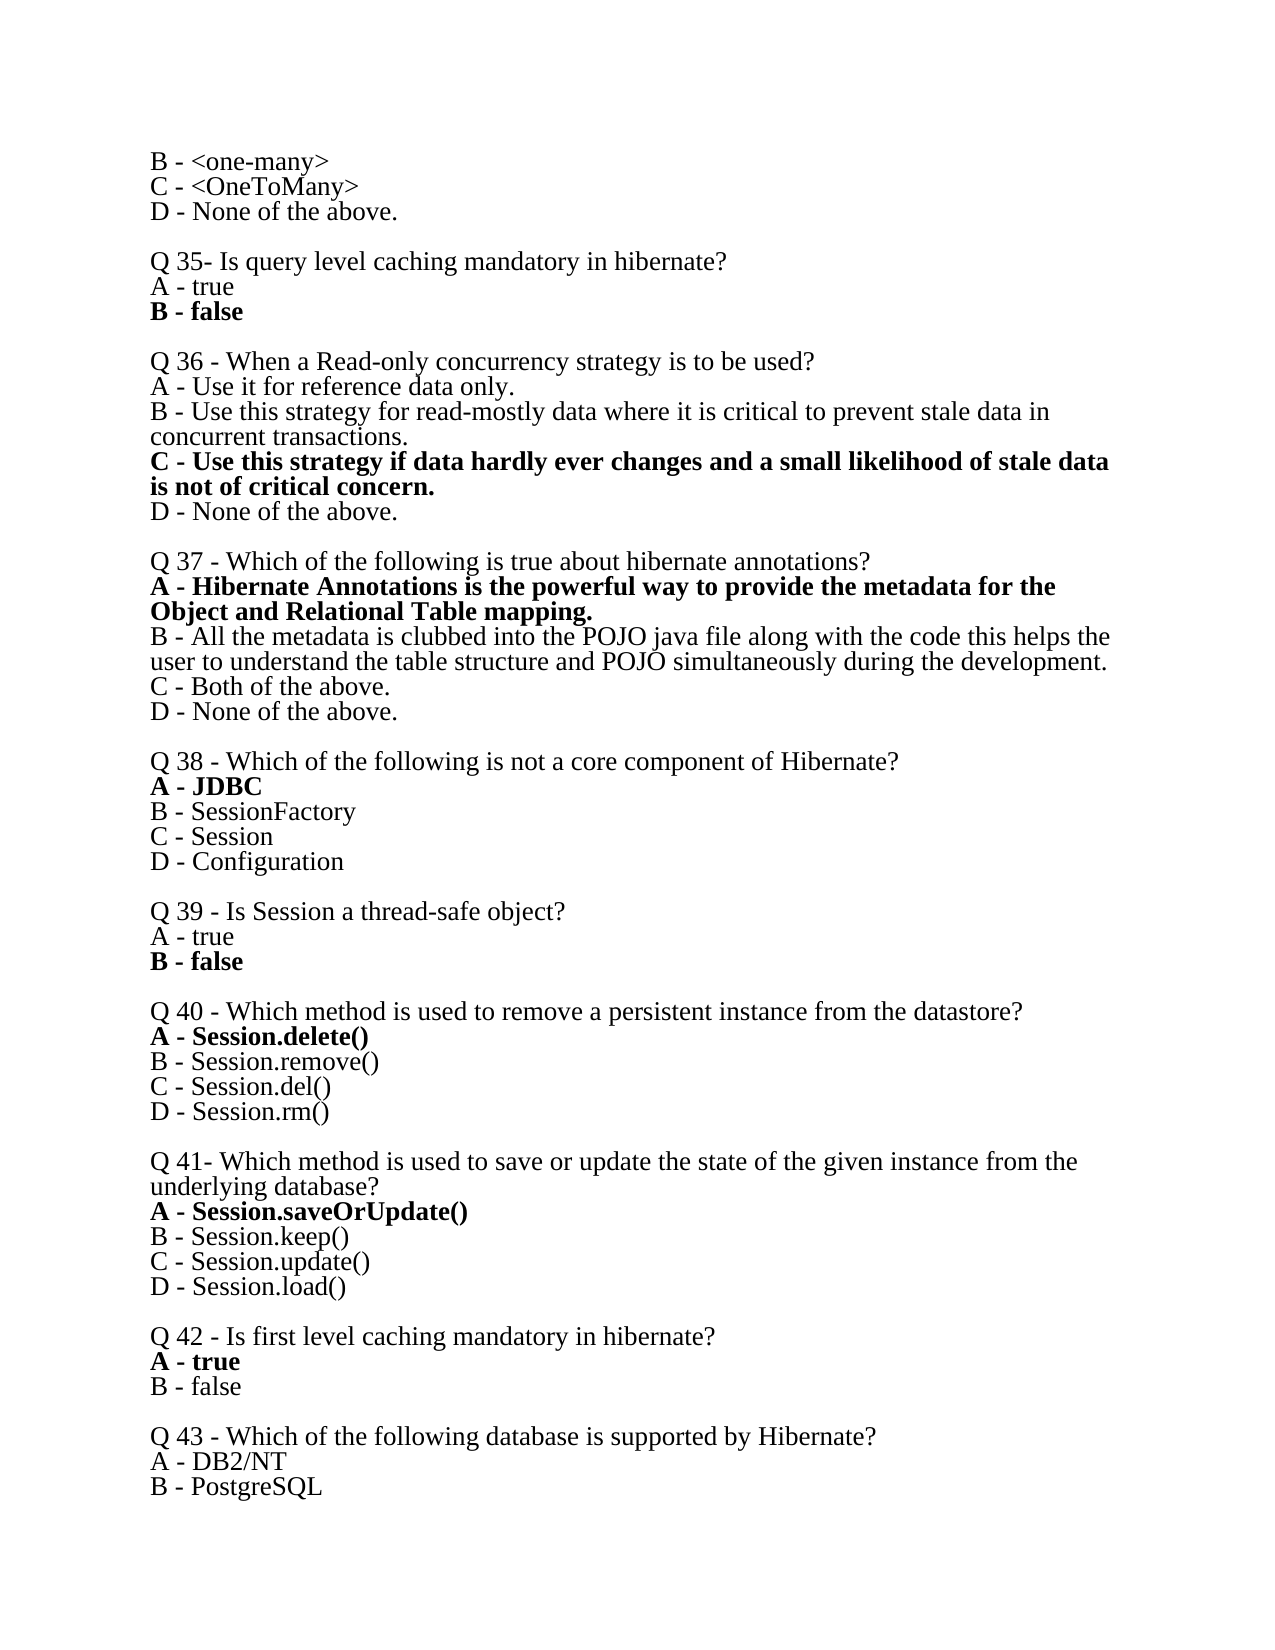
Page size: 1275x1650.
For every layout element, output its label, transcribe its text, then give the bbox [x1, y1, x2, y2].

text Q 41- Which method is used to save or update the state of the given instance from the underlying database? [150, 1150, 1125, 1200]
text A - Session.saveOrUpdate() [150, 1200, 1125, 1225]
text D - Session.rm() [150, 1100, 1125, 1125]
text Q 38 - Which of the following is not a core component of Hibernate? [150, 750, 1125, 775]
text Q 37 - Which of the following is true about hibernate annotations? [150, 550, 1125, 575]
text C - Session.del() [150, 1075, 1125, 1100]
text B - false [150, 300, 1125, 325]
text B - All the metadata is clubbed into the POJO java file along with the code this helps the user to understand the table structure and POJO simultaneously during the development. [150, 625, 1125, 675]
text B - Session.remove() [150, 1050, 1125, 1075]
text B - <one-many> [150, 150, 1125, 175]
text A - DB2/NT [150, 1450, 1125, 1475]
text D - None of the above. [150, 700, 1125, 725]
text C - Both of the above. [150, 675, 1125, 700]
text A - true [150, 1350, 1125, 1375]
text C - Session [150, 825, 1125, 850]
text Q 43 - Which of the following database is supported by Hibernate? [150, 1425, 1125, 1450]
text D - None of the above. [150, 200, 1125, 225]
text C - <OneToMany> [150, 175, 1125, 200]
text B - SessionFactory [150, 800, 1125, 825]
text A - JDBC [150, 775, 1125, 800]
text Q 35- Is query level caching mandatory in hibernate? [150, 250, 1125, 275]
text A - Hibernate Annotations is the powerful way to provide the metadata for the Object and Relational Table mapping. [150, 575, 1125, 625]
text A - true [150, 925, 1125, 950]
text Q 39 - Is Session a thread-safe object? [150, 900, 1125, 925]
text B - Use this strategy for read-mostly data where it is critical to prevent stale data in concurrent transactions. [150, 400, 1125, 450]
text B - false [150, 950, 1125, 975]
text Q 40 - Which method is used to remove a persistent instance from the datastore? [150, 1000, 1125, 1025]
text C - Session.update() [150, 1250, 1125, 1275]
text B - false [150, 1375, 1125, 1400]
text D - Session.load() [150, 1275, 1125, 1300]
text B - PostgreSQL [150, 1475, 1125, 1500]
text A - true [150, 275, 1125, 300]
text B - Session.keep() [150, 1225, 1125, 1250]
text D - Configuration [150, 850, 1125, 875]
text C - Use this strategy if data hardly ever changes and a small likelihood of stale data is not of critical concern. [150, 450, 1125, 500]
text D - None of the above. [150, 500, 1125, 525]
text Q 42 - Is first level caching mandatory in hibernate? [150, 1325, 1125, 1350]
text A - Session.delete() [150, 1025, 1125, 1050]
text Q 36 - When a Read-only concurrency strategy is to be used? [150, 350, 1125, 375]
text A - Use it for reference data only. [150, 375, 1125, 400]
